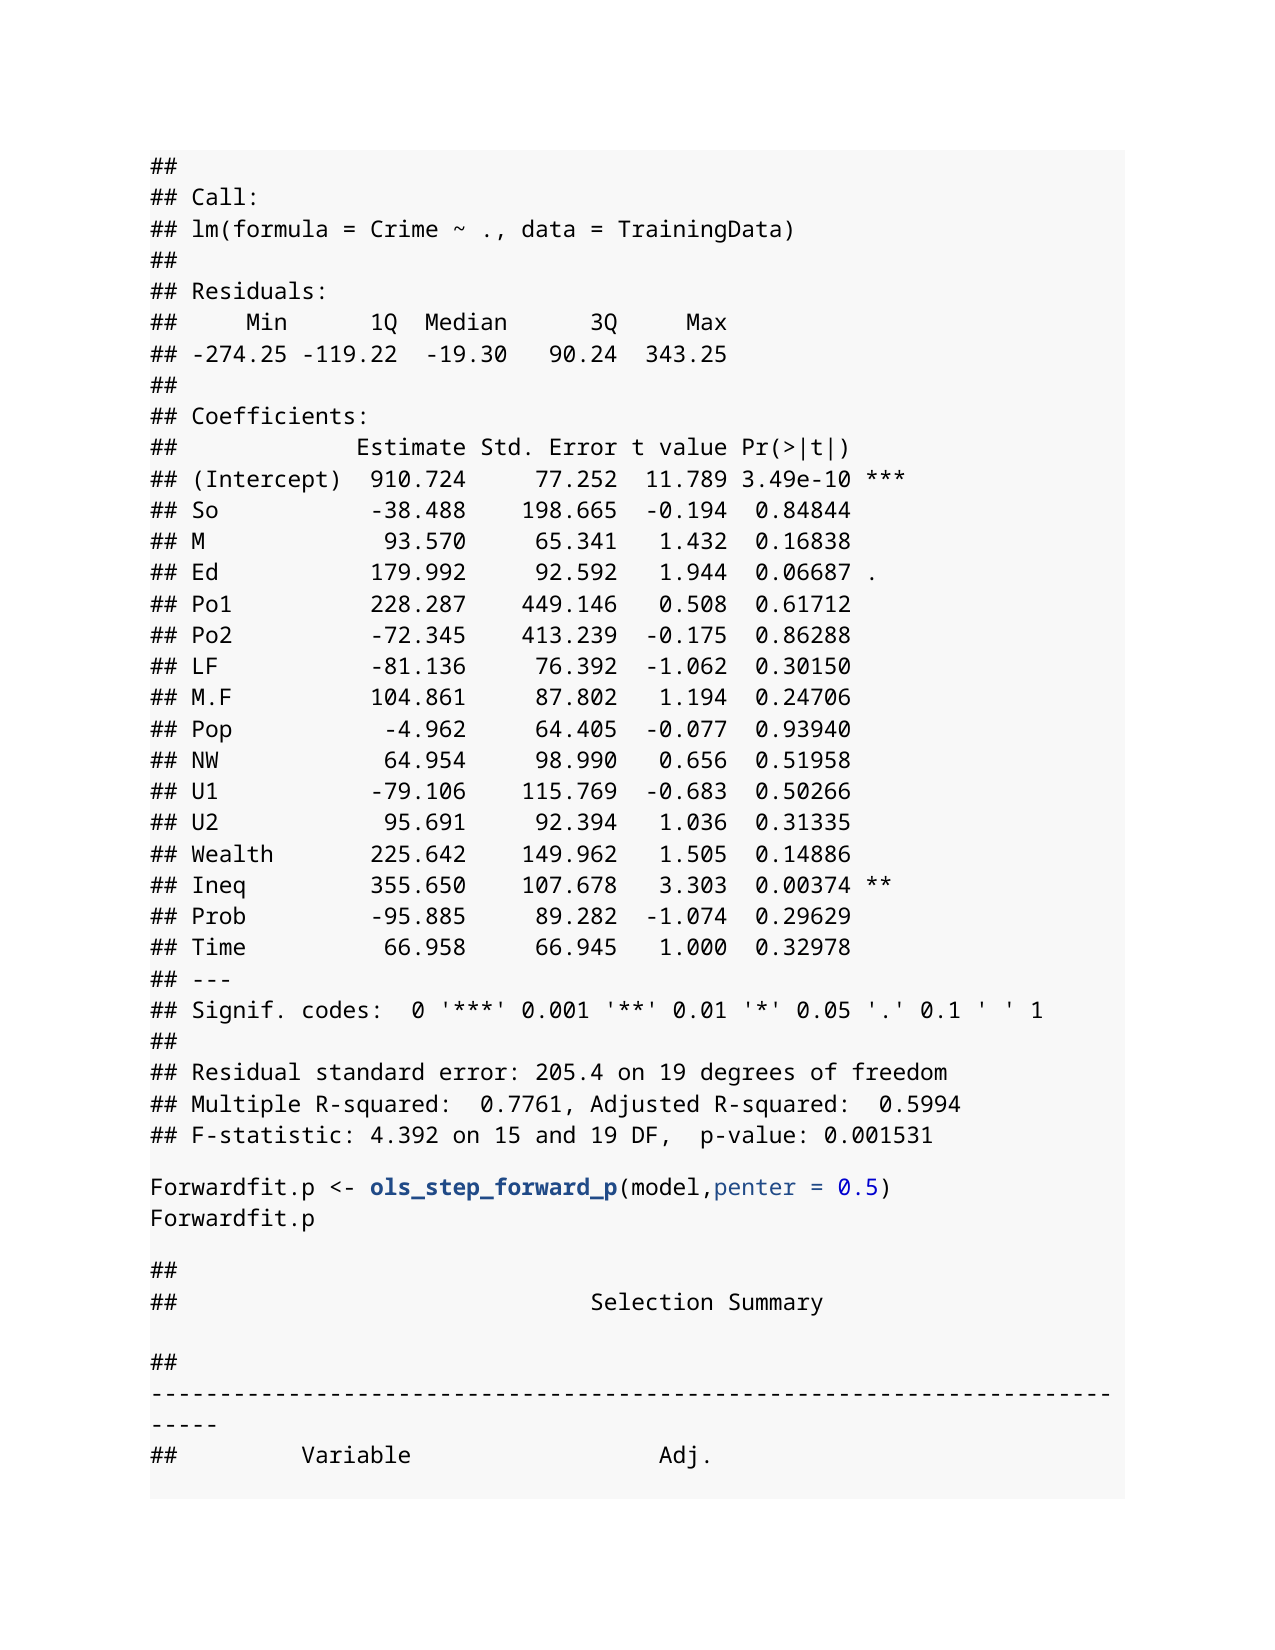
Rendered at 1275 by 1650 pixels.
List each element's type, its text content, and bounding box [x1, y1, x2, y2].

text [150, 1254, 1125, 1499]
text Forwardfit.p <- ols_step_forward_p(model,penter = 0.5) Forwardfit.p [315, 1171, 1125, 1233]
text ## ## Call: ## lm(formula = Crime ~ ., data = TrainingData) ## ## Residuals: ## Min 1Q Median 3Q Max ## -274.25 -119.22 -19.30 90.24 343.25 ## ## Coefficients: ## Estimate Std. Error t value Pr(>|t|) ## (Intercept) 910.724 77.252 11.789 3.49e-10 *** ## So -38.488 198.665 -0.194 0.84844 ## M 93.570 65.341 1.432 0.16838 ## Ed 179.992 92.592 1.944 0.06687 . ## Po1 228.287 449.146 0.508 0.61712 ## Po2 -72.345 413.239 -0.175 0.86288 ## LF -81.136 76.392 -1.062 0.30150 ## M.F 104.861 87.802 1.194 0.24706 ## Pop -4.962 64.405 -0.077 0.93940 ## NW 64.954 98.990 0.656 0.51958 ## U1 -79.106 115.769 -0.683 0.50266 ## U2 95.691 92.394 1.036 0.31335 ## Wealth 225.642 149.962 1.505 0.14886 ## Ineq 355.650 107.678 3.303 0.00374 ** ## Prob -95.885 89.282 -1.074 0.29629 ## Time 66.958 66.945 1.000 0.32978 ## --- ## Signif. codes: 0 '***' 0.001 '**' 0.01 '*' 0.05 '.' 0.1 ' ' 1 ## ## Residual standard error: 205.4 on 19 degrees of freedom ## Multiple R-squared: 0.7761, Adjusted R-squared: 0.5994 ## F-statistic: 4.392 on 15 and 19 DF, p-value: 0.001531 [150, 150, 1125, 1150]
